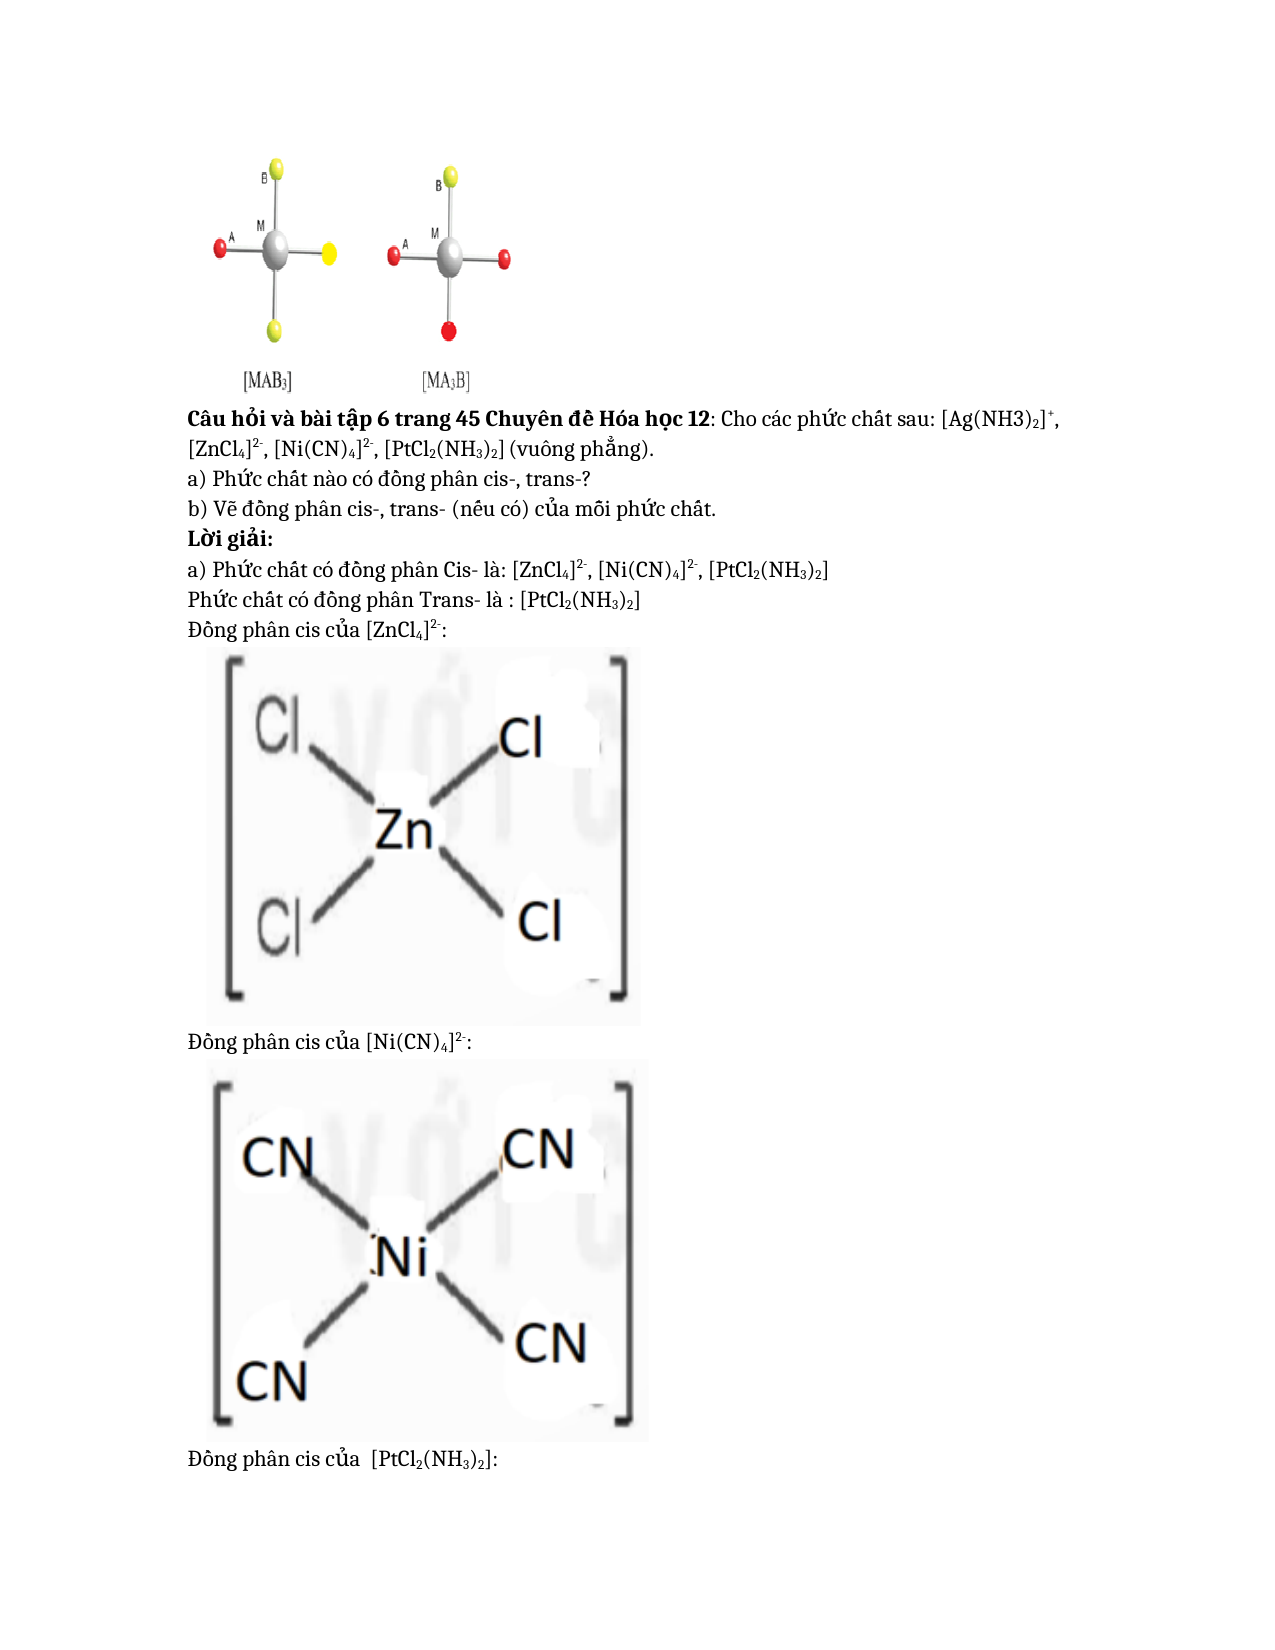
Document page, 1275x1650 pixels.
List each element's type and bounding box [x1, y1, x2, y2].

text [187, 150, 1087, 1472]
picture [206, 150, 519, 402]
picture [206, 1059, 649, 1442]
picture [206, 647, 641, 1026]
